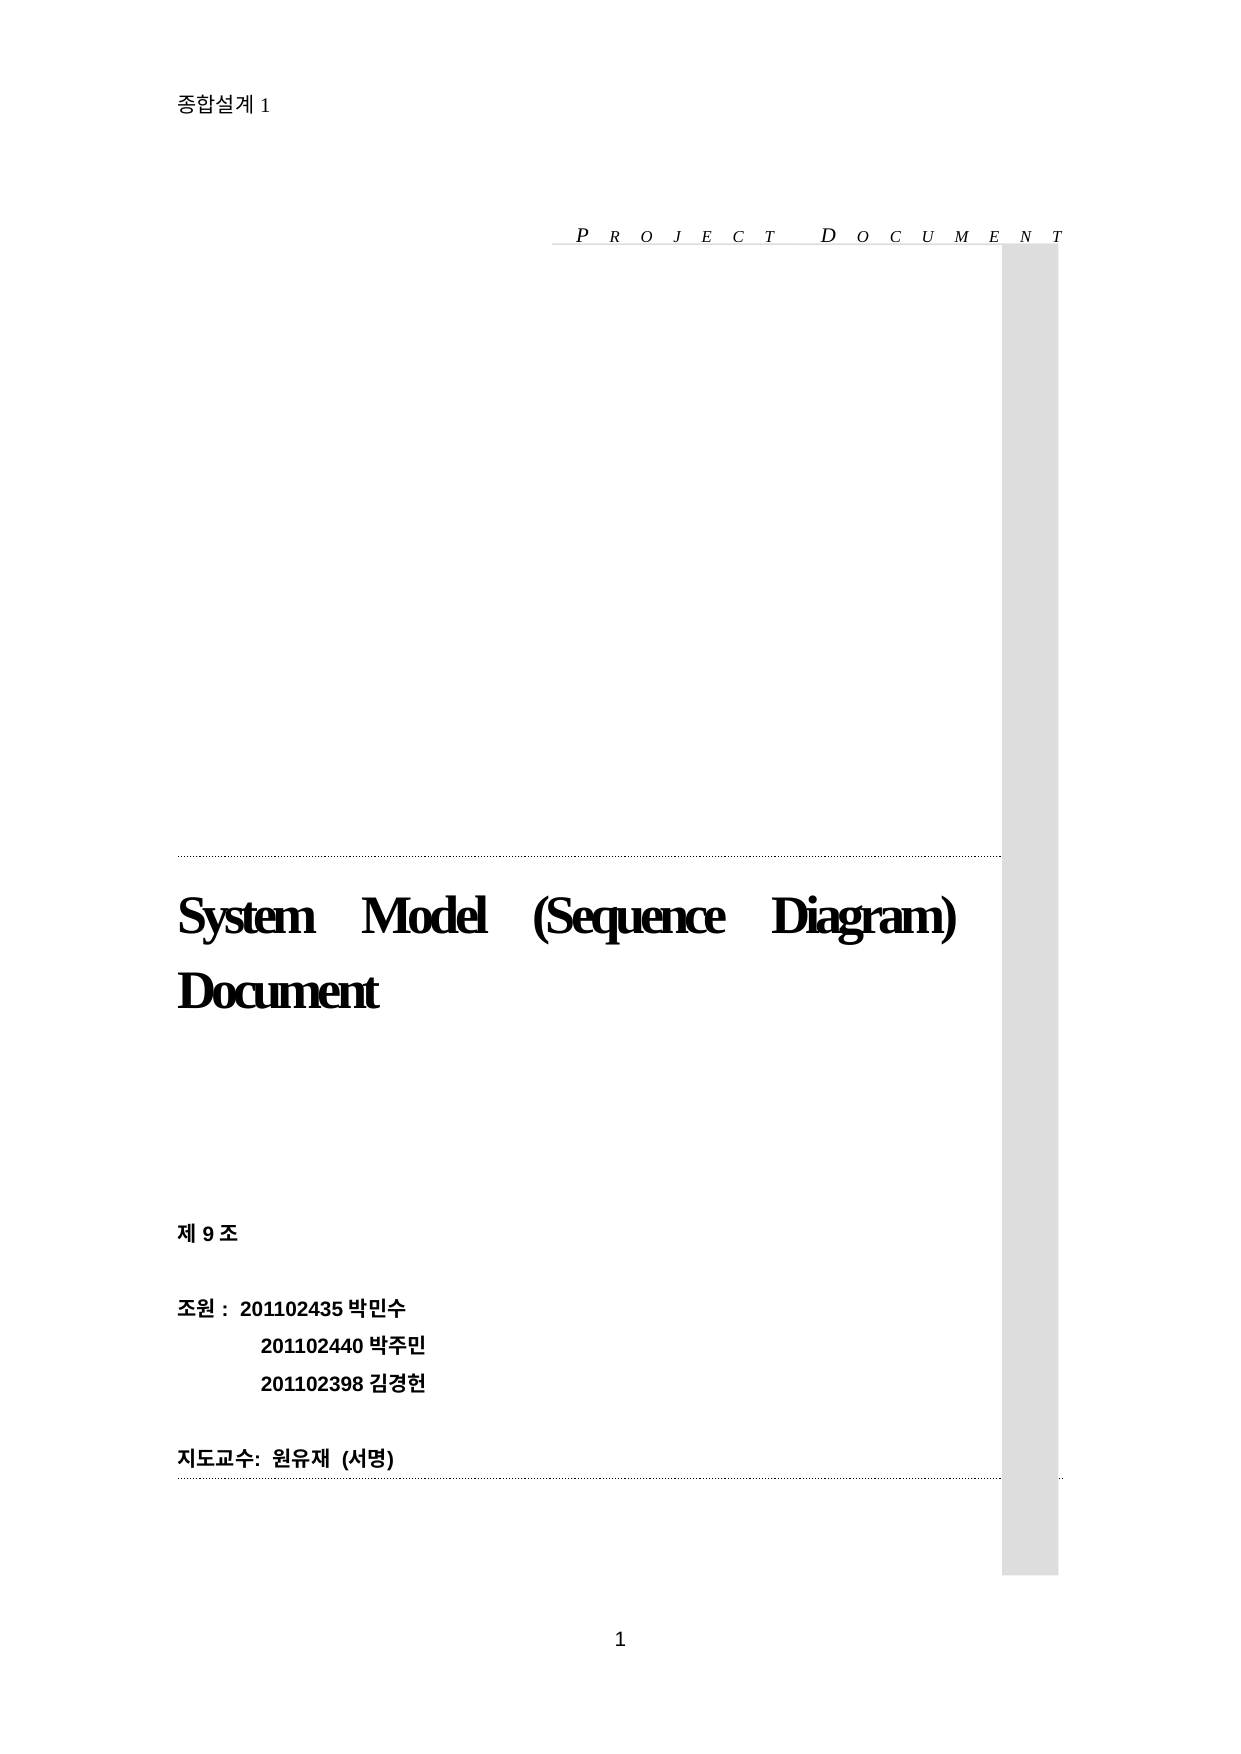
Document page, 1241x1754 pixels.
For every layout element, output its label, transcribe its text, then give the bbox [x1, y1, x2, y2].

text System Model (Sequence Diagram) Document [177, 876, 959, 1026]
text 지도교수: 원유재 (서명) [177, 1439, 1002, 1479]
subtitle Project Document [177, 217, 1063, 254]
text 조원 : 201102435 박민수 201102440 박주민 201102398 김경헌 [177, 1289, 1002, 1401]
text 제 9 조 [177, 1214, 1002, 1251]
